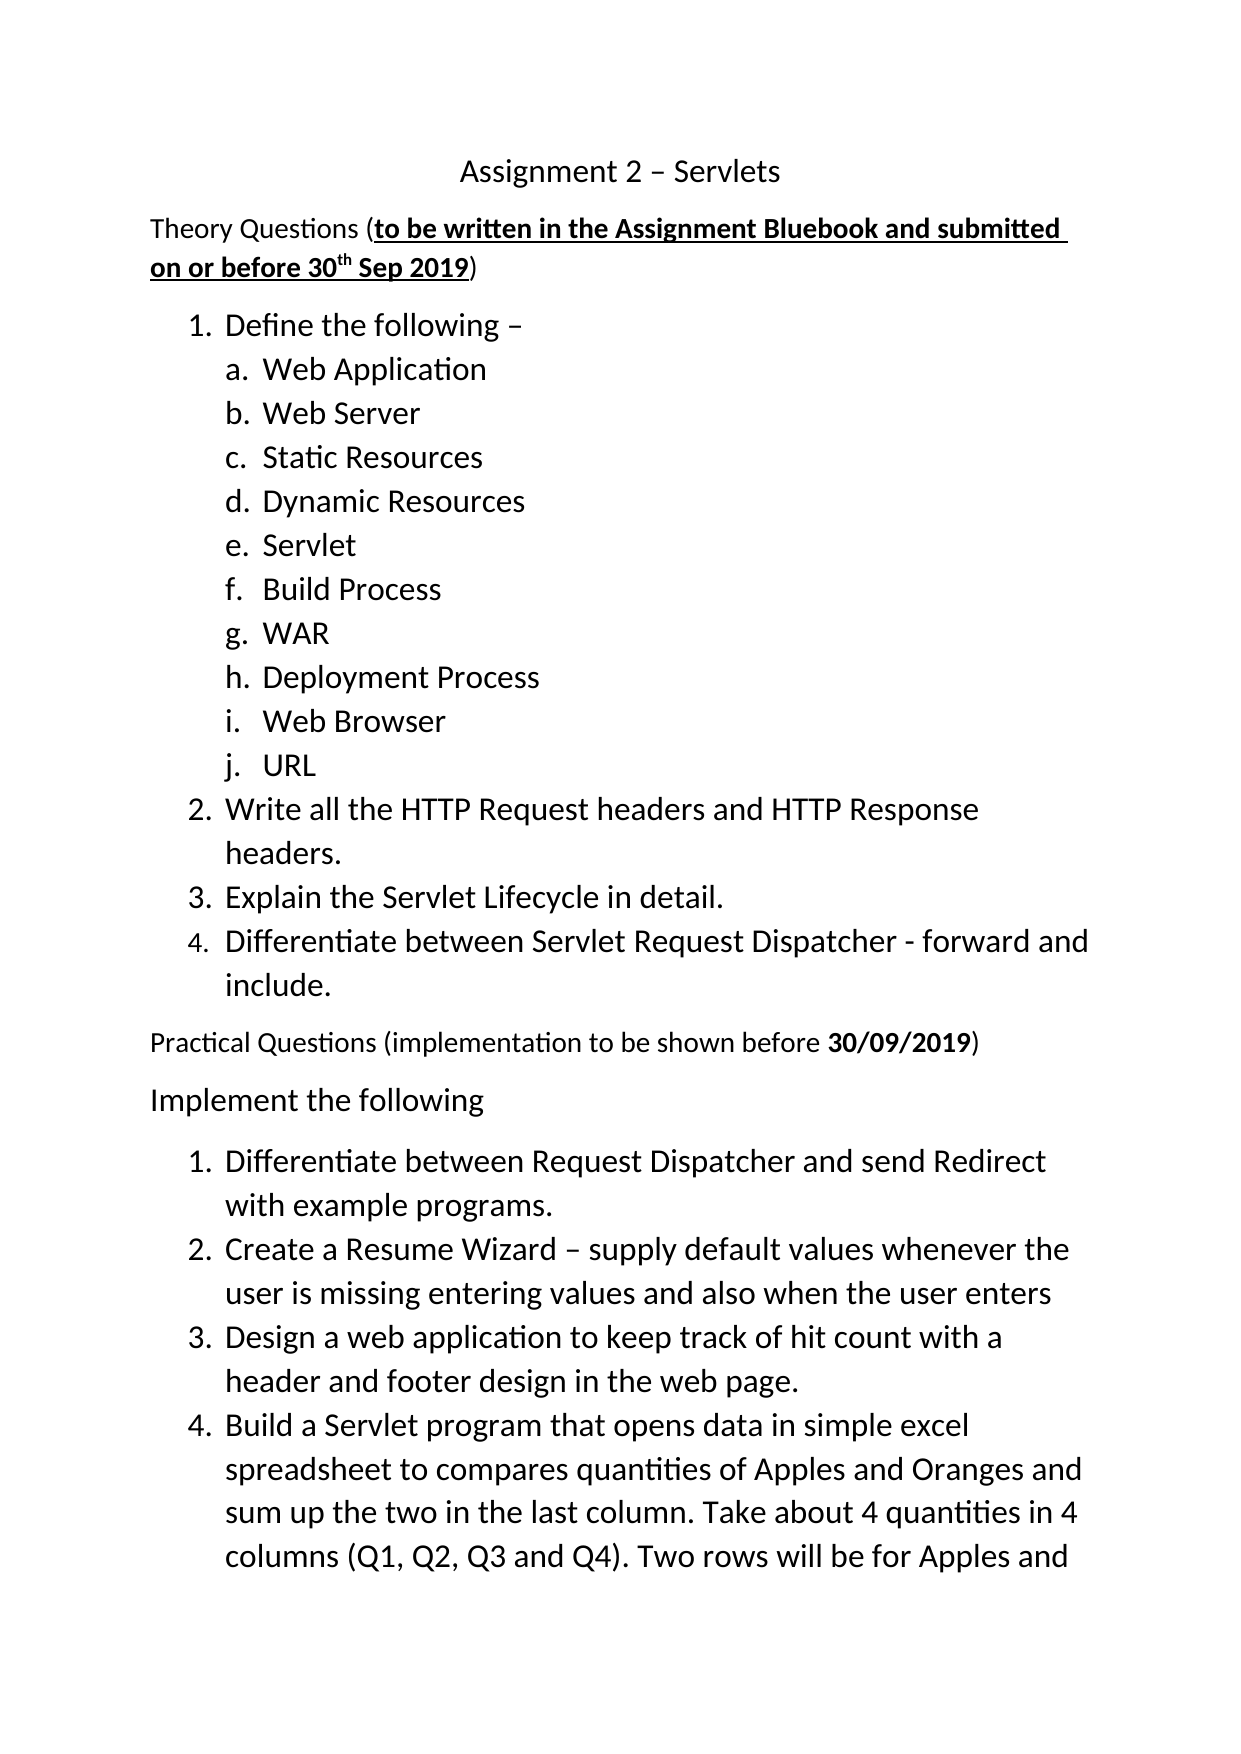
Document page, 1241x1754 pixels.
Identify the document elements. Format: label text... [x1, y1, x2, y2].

text Theory Questions (to be written in the Assignment Bluebook and submitted on or before 30th Sep 2019) [150, 211, 1090, 285]
list Define the following – [187, 304, 1090, 345]
list Web Application [225, 348, 1090, 389]
list Servlet [225, 524, 1090, 565]
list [187, 1404, 1090, 1576]
list Design a web application to keep track of hit count with a header and footer design in the web page. [187, 1316, 1090, 1400]
list Write all the HTTP Request headers and HTTP Response headers. [187, 788, 1090, 872]
list Create a Resume Wizard – supply default values whenever the user is missing entering values and also when the user enters [187, 1228, 1090, 1312]
list URL [225, 744, 1090, 784]
text Practical Questions (implementation to be shown before 30/09/2019) [150, 1024, 1090, 1060]
list Deployment Process [225, 656, 1090, 697]
list Differentiate between Request Dispatcher and send Redirect with example programs. [187, 1140, 1090, 1224]
text Assignment 2 – Servlets [150, 150, 1090, 191]
list Web Browser [225, 700, 1090, 741]
list Static Resources [225, 436, 1090, 477]
list Build Process [225, 568, 1090, 609]
list Dynamic Resources [225, 480, 1090, 521]
list WAR [225, 612, 1090, 653]
list Explain the Servlet Lifecycle in detail. [187, 876, 1090, 916]
text Implement the following [150, 1079, 1090, 1120]
list Differentiate between Servlet Request Dispatcher - forward and include. [187, 919, 1090, 1004]
list Web Server [225, 392, 1090, 433]
